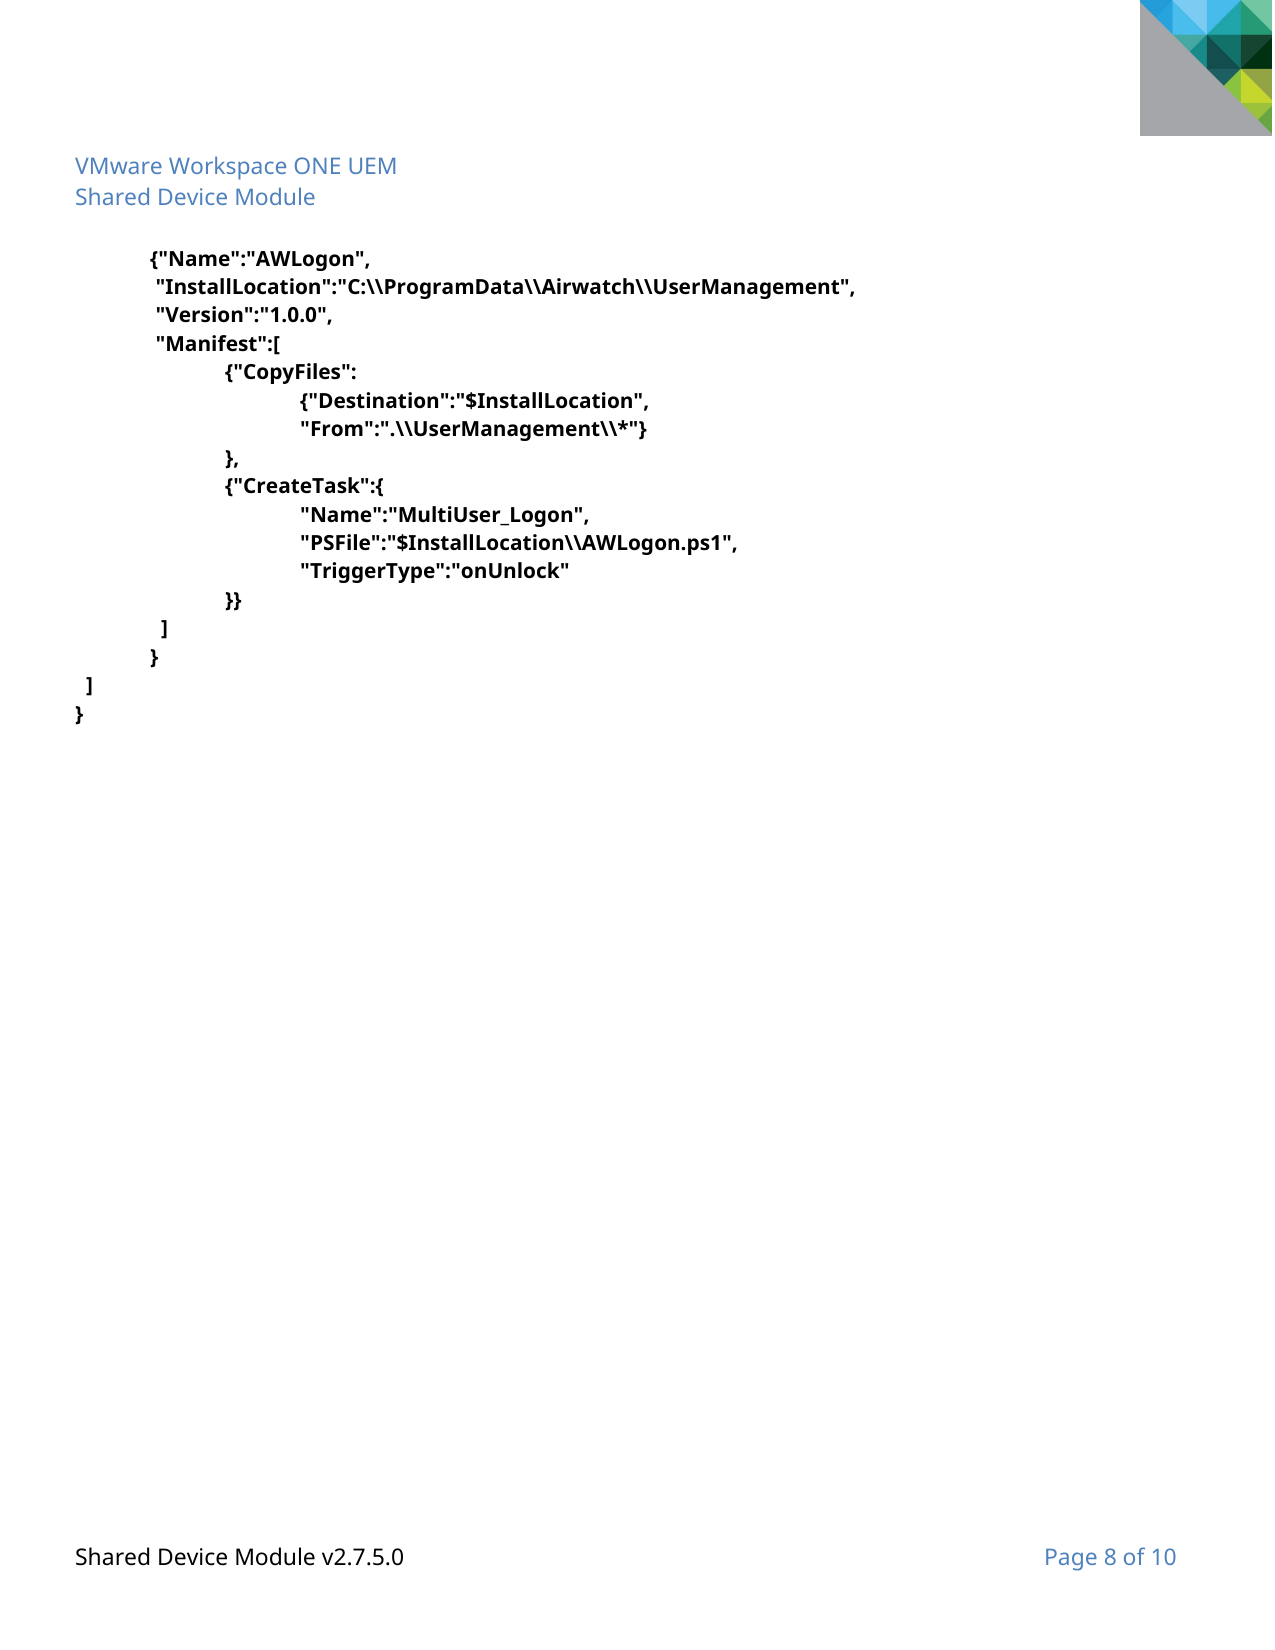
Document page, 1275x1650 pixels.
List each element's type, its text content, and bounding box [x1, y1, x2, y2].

text "Version":"1.0.0", [75, 301, 1200, 329]
text {"CreateTask":{ [75, 471, 1200, 500]
text ] [75, 670, 1200, 699]
text "Manifest":[ [75, 329, 1200, 357]
picture [1138, 0, 1272, 134]
text } [75, 642, 1200, 670]
text ] [75, 613, 1200, 642]
text "From":".\\UserManagement\\*"} [75, 414, 1200, 443]
text "Name":"MultiUser_Logon", [75, 500, 1200, 528]
text }} [75, 585, 1200, 613]
text {"Destination":"$InstallLocation", [75, 386, 1200, 414]
text }, [75, 443, 1200, 471]
text {"CopyFiles": [75, 357, 1200, 386]
text {"Name":"AWLogon", [75, 244, 1200, 272]
text "PSFile":"$InstallLocation\\AWLogon.ps1", [75, 528, 1200, 557]
text "TriggerType":"onUnlock" [75, 557, 1200, 585]
text } [75, 699, 1200, 727]
text "InstallLocation":"C:\\ProgramData\\Airwatch\\UserManagement", [75, 272, 1200, 301]
